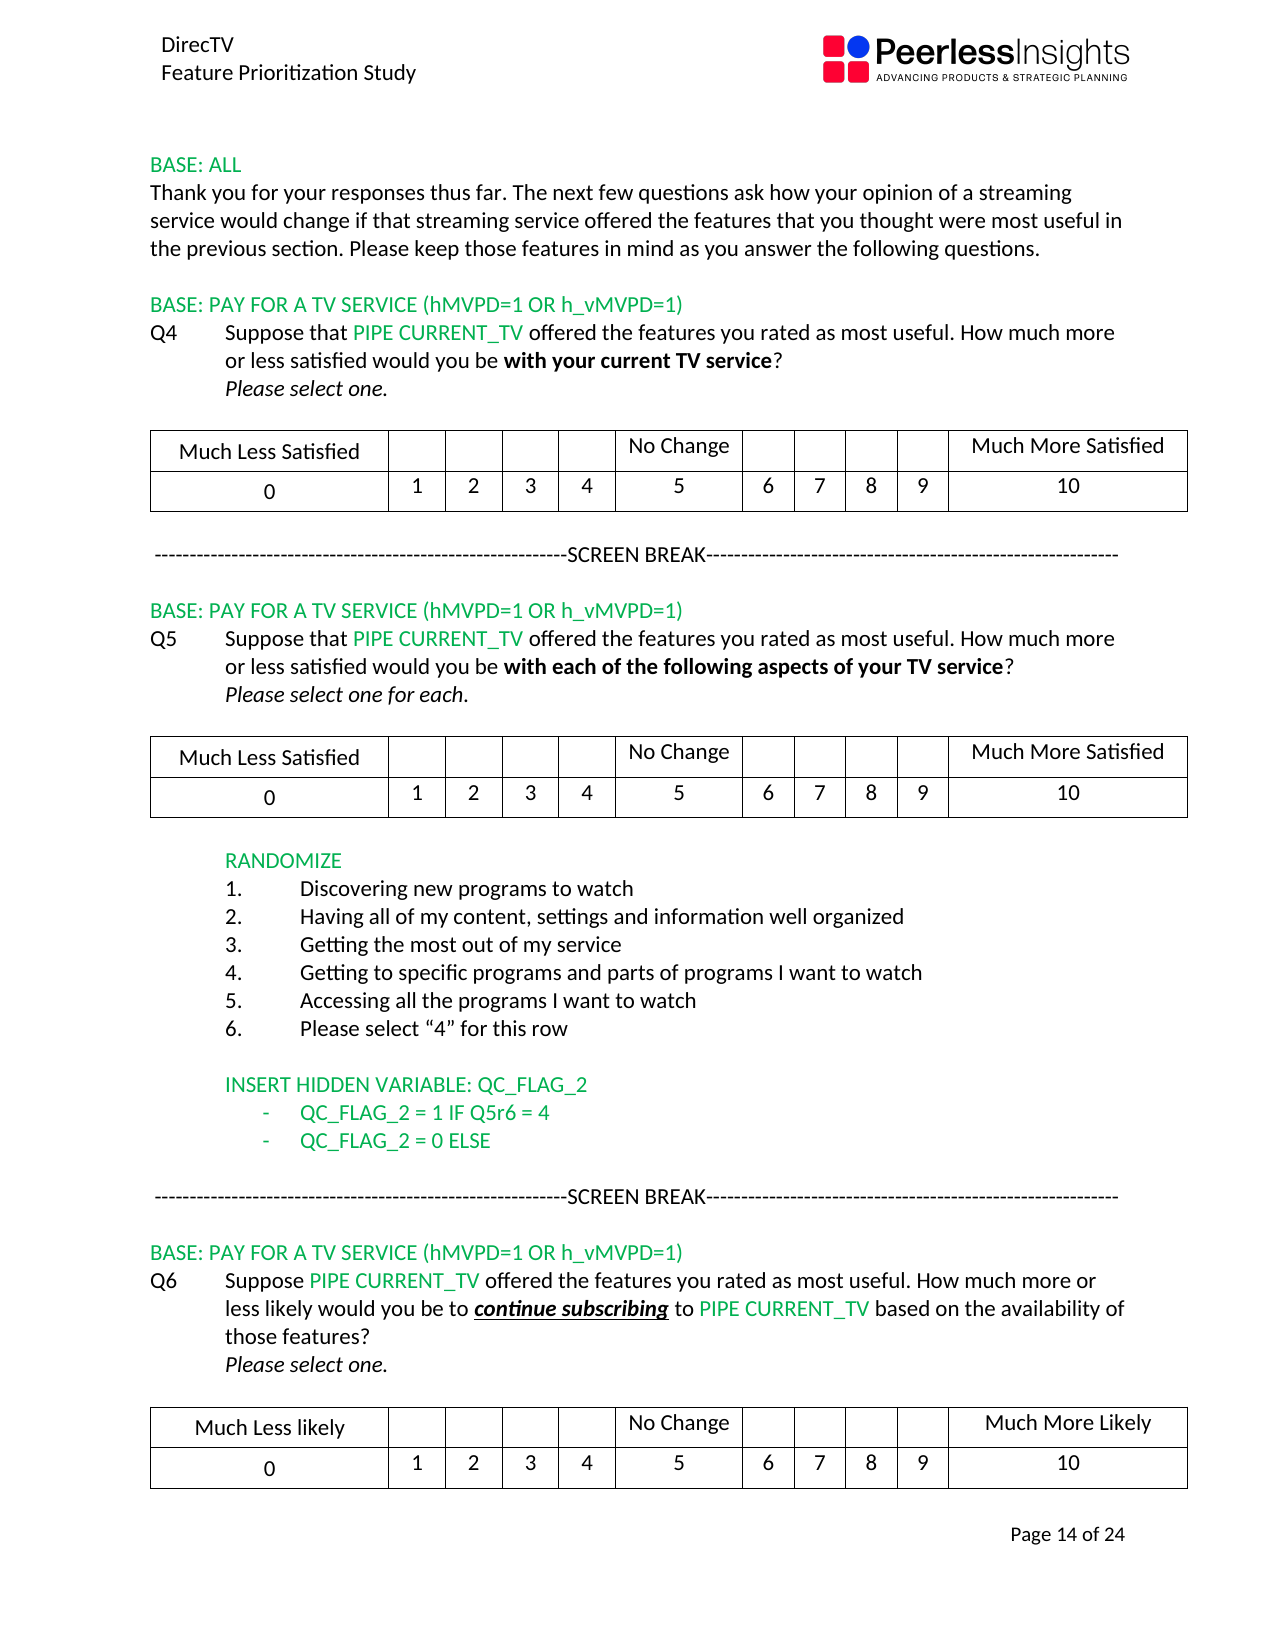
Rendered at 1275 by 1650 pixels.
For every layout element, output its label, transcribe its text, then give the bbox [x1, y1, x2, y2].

table_cell 2 [446, 472, 502, 511]
table_header No Change [616, 431, 742, 471]
table_header Much More Likely [949, 1408, 1187, 1447]
table_header [795, 431, 845, 471]
text BASE: PAY FOR A TV SERVICE (hMVPD=1 OR h_vMVPD=1) [150, 1238, 1125, 1266]
list Having all of my content, settings and information well organized [225, 902, 1125, 930]
table_header [389, 737, 445, 777]
table_header [389, 431, 445, 471]
picture [816, 30, 1140, 89]
table_header Much Less Satisfied [151, 431, 388, 471]
table_cell 0 [151, 778, 388, 817]
table_cell 10 [949, 778, 1187, 817]
table_header [743, 737, 794, 777]
text Please select one. [225, 374, 1125, 402]
table_header [743, 431, 794, 471]
table_cell 4 [559, 1448, 615, 1487]
text -----------------------------------------------------------SCREEN BREAK----------------------------------------------------------- [150, 540, 1125, 568]
list Getting the most out of my service [225, 930, 1125, 958]
table_header [743, 1408, 794, 1447]
text Thank you for your responses thus far. The next few questions ask how your opinion of a streaming service would change if that streaming service offered the features that you thought were most useful in the previous section. Please keep those features in mind as you answer the following questions. [150, 178, 1125, 262]
text INSERT HIDDEN VARIABLE: QC_FLAG_2 [225, 1070, 1125, 1098]
text Q6 Suppose PIPE CURRENT_TV offered the features you rated as most useful. How much more or less likely would you be to continue subscribing to PIPE CURRENT_TV based on the availability of those features? [150, 1266, 1125, 1351]
text BASE: PAY FOR A TV SERVICE (hMVPD=1 OR h_vMVPD=1) [150, 596, 1125, 624]
table_cell 9 [898, 778, 948, 817]
list QC_FLAG_2 = 0 ELSE [262, 1126, 1125, 1154]
text BASE: PAY FOR A TV SERVICE (hMVPD=1 OR h_vMVPD=1) [150, 290, 1125, 318]
table_header Much More Satisfied [949, 737, 1187, 777]
table_cell 10 [949, 472, 1187, 511]
table_cell 4 [559, 778, 615, 817]
table_header [446, 431, 502, 471]
table_cell 7 [795, 778, 845, 817]
table_cell 7 [795, 472, 845, 511]
table_header [446, 1408, 502, 1447]
table_header [846, 1408, 897, 1447]
list Accessing all the programs I want to watch [225, 986, 1125, 1014]
table_cell 3 [503, 778, 558, 817]
table_cell 5 [616, 472, 742, 511]
table_cell 6 [743, 472, 794, 511]
table_cell 6 [743, 1448, 794, 1487]
table_cell 1 [389, 472, 445, 511]
table_header [559, 1408, 615, 1447]
text Please select one. [225, 1351, 1125, 1378]
table_cell 7 [795, 1448, 845, 1487]
table_header Much Less likely [151, 1408, 388, 1447]
list Getting to specific programs and parts of programs I want to watch [225, 958, 1125, 986]
table_header No Change [616, 1408, 742, 1447]
list QC_FLAG_2 = 1 IF Q5r6 = 4 [262, 1098, 1125, 1126]
table_header [846, 431, 897, 471]
list Please select “4” for this row [225, 1014, 1125, 1042]
table_header [559, 431, 615, 471]
table_header [503, 431, 558, 471]
table_cell 9 [898, 472, 948, 511]
table_cell 3 [503, 1448, 558, 1487]
table_cell 6 [743, 778, 794, 817]
table_cell 1 [389, 1448, 445, 1487]
table_cell 9 [898, 1448, 948, 1487]
table_cell 8 [846, 778, 897, 817]
table_header [795, 737, 845, 777]
table_header [503, 737, 558, 777]
table_header Much Less Satisfied [151, 737, 388, 777]
table_cell 3 [503, 472, 558, 511]
table_cell 10 [949, 1448, 1187, 1487]
table_cell 5 [616, 1448, 742, 1487]
table_header [898, 431, 948, 471]
table_cell 1 [389, 778, 445, 817]
table_header [898, 1408, 948, 1447]
text RANDOMIZE [150, 846, 1125, 874]
table_header [503, 1408, 558, 1447]
table_header [846, 737, 897, 777]
table_header Much More Satisfied [949, 431, 1187, 471]
table_cell 0 [151, 1448, 388, 1487]
table_cell 5 [616, 778, 742, 817]
table_header [898, 737, 948, 777]
table_cell 4 [559, 472, 615, 511]
table_cell 0 [151, 472, 388, 511]
list Discovering new programs to watch [225, 874, 1125, 902]
table_cell 2 [446, 1448, 502, 1487]
table_cell 2 [446, 778, 502, 817]
text -----------------------------------------------------------SCREEN BREAK----------------------------------------------------------- [150, 1182, 1125, 1210]
text Q4 Suppose that PIPE CURRENT_TV offered the features you rated as most useful. How much more or less satisfied would you be with your current TV service? [150, 318, 1125, 374]
table_header [389, 1408, 445, 1447]
table_header [559, 737, 615, 777]
text Q5 Suppose that PIPE CURRENT_TV offered the features you rated as most useful. How much more or less satisfied would you be with each of the following aspects of your TV service? [150, 624, 1125, 680]
table_cell 8 [846, 472, 897, 511]
text BASE: ALL [150, 150, 1125, 178]
table_header [795, 1408, 845, 1447]
table_header No Change [616, 737, 742, 777]
text Please select one for each. [225, 680, 1125, 708]
table_cell 8 [846, 1448, 897, 1487]
table_header [446, 737, 502, 777]
